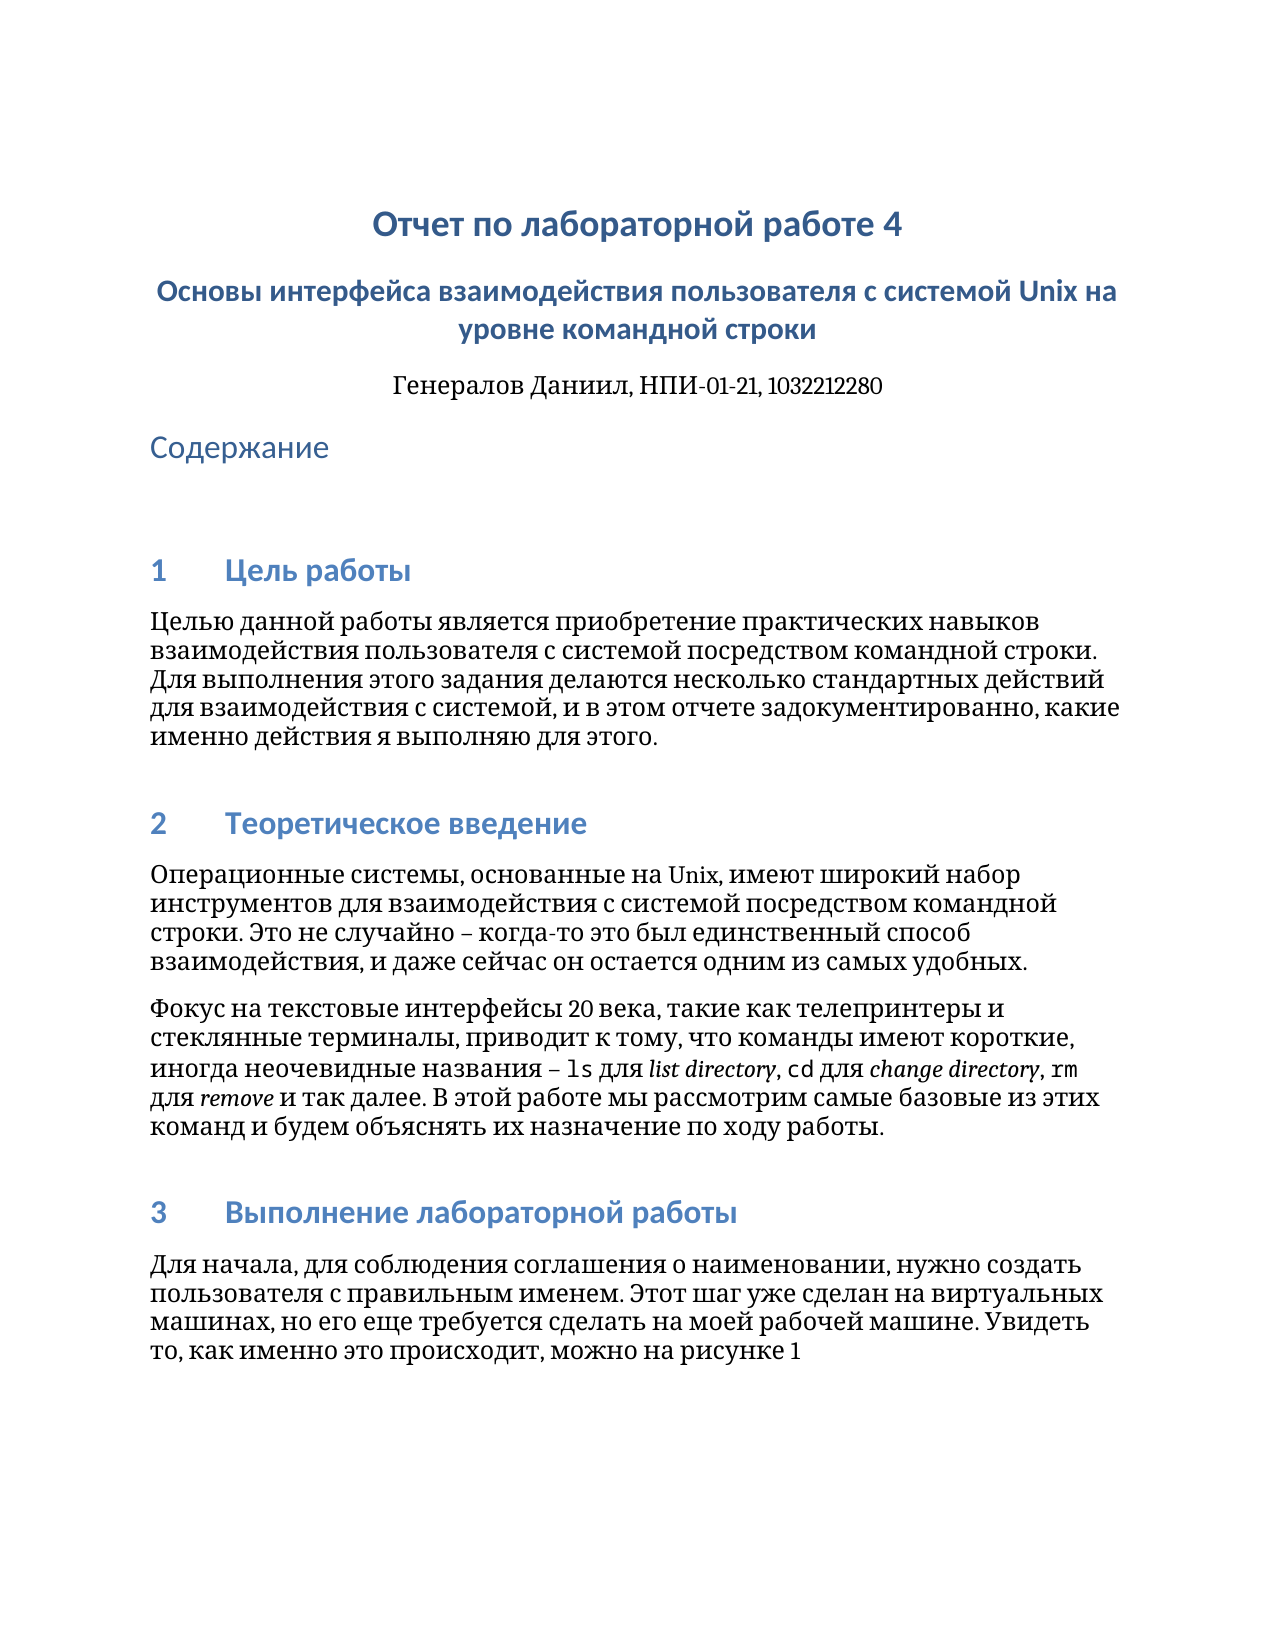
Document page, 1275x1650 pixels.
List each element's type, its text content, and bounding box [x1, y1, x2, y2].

subtitle Основы интерфейса взаимодействия пользователя с системой Unix на уровне командной строки [150, 271, 1125, 347]
title Отчет по лабораторной работе 4 [150, 200, 1125, 246]
text Генералов Даниил, НПИ-01-21, 1032212280 [150, 372, 1125, 401]
text Операционные системы, основанные на Unix, имеют широкий набор инструментов для взаимодействия с системой посредством командной строки. Это не случайно – когда-то это был единственный способ взаимодействия, и даже сейчас он остается одним из самых удобных. [150, 861, 1125, 976]
subtitle 1 Цель работы [150, 548, 1125, 589]
text Целью данной работы является приобретение практических навыков взаимодействия пользователя с системой посредством командной строки. Для выполнения этого задания делаются несколько стандартных действий для взаимодействия с системой, и в этом отчете задокументированно, какие именно действия я выполняю для этого. [150, 608, 1125, 752]
text Фокус на текстовые интерфейсы 20 века, такие как телепринтеры и стеклянные терминалы, приводит к тому, что команды имеют короткие, иногда неочевидные названия – ls для list directory, cd для change directory, rm для remove и так далее. В этой работе мы рассмотрим самые базовые из этих команд и будем объяснять их назначение по ходу работы. [150, 995, 1125, 1141]
text Для начала, для соблюдения соглашения о наименовании, нужно создать пользователя с правильным именем. Этот шаг уже сделан на виртуальных машинах, но его еще требуется сделать на моей рабочей машине. Увидеть то, как именно это происходит, можно на рисунке 1 [150, 1251, 1125, 1366]
subtitle 3 Выполнение лабораторной работы [150, 1191, 1125, 1232]
subtitle 2 Теоретическое введение [150, 802, 1125, 842]
